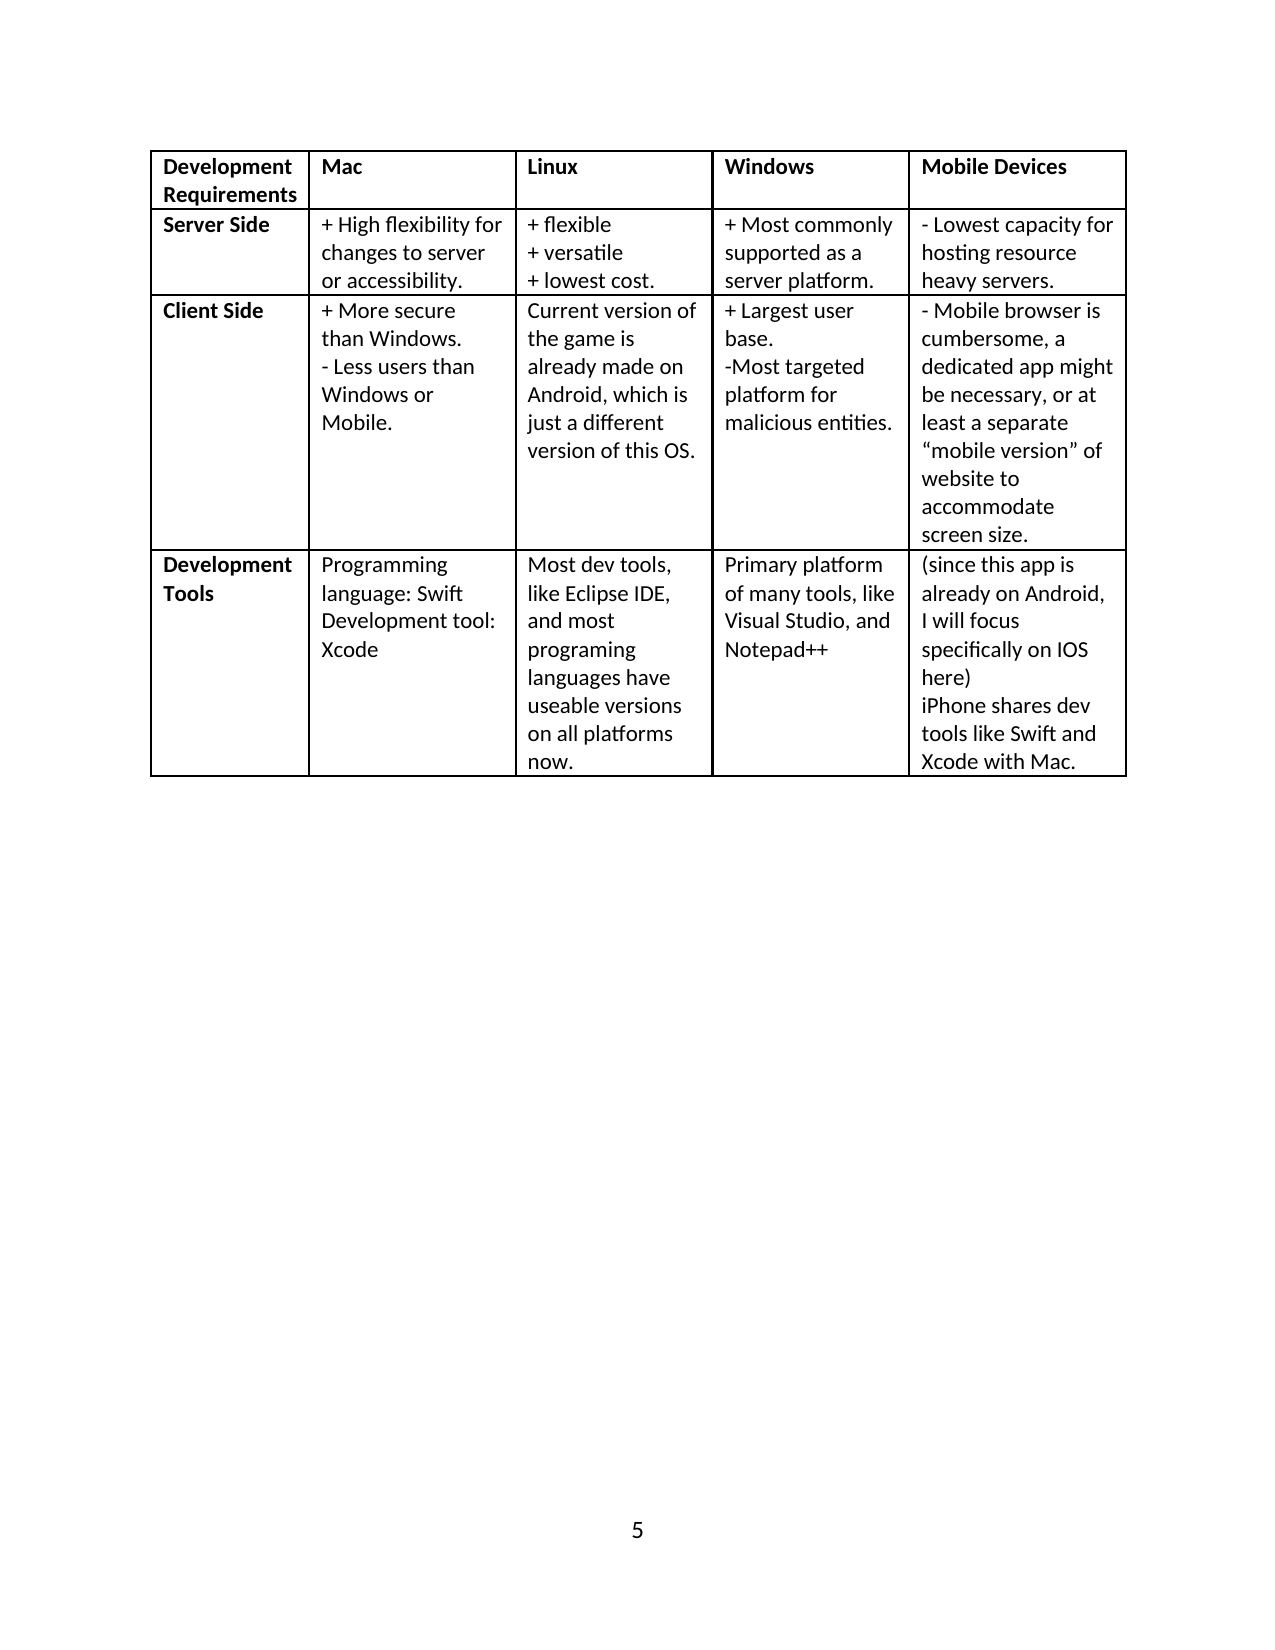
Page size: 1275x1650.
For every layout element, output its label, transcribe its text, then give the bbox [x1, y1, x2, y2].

table_cell Programming language: Swift Development tool: Xcode [310, 551, 515, 775]
table_header Windows [714, 152, 908, 208]
table_cell Primary platform of many tools, like Visual Studio, and Notepad++ [714, 551, 908, 775]
table_header Mobile Devices [910, 152, 1125, 208]
table_cell + High flexibility for changes to server or accessibility. [310, 210, 515, 294]
table_cell Development Tools [152, 551, 308, 775]
table_header Development Requirements [152, 152, 308, 208]
table_cell + flexible + versatile + lowest cost. [517, 210, 711, 294]
table_cell + Most commonly supported as a server platform. [714, 210, 908, 294]
table_cell Server Side [152, 210, 308, 294]
table_header Linux [517, 152, 711, 208]
table_cell Client Side [152, 296, 308, 548]
table_cell + More secure than Windows. - Less users than Windows or Mobile. [310, 296, 515, 548]
table_header Mac [310, 152, 515, 208]
table_cell Most dev tools, like Eclipse IDE, and most programing languages have useable versions on all platforms now. [517, 551, 711, 775]
table_cell Current version of the game is already made on Android, which is just a different version of this OS. [517, 296, 711, 548]
table_cell + Largest user base. -Most targeted platform for malicious entities. [714, 296, 908, 548]
table_cell - Lowest capacity for hosting resource heavy servers. [910, 210, 1125, 294]
table_cell - Mobile browser is cumbersome, a dedicated app might be necessary, or at least a separate “mobile version” of website to accommodate screen size. [910, 296, 1125, 548]
table_cell (since this app is already on Android, I will focus specifically on IOS here) iPhone shares dev tools like Swift and Xcode with Mac. [910, 551, 1125, 775]
